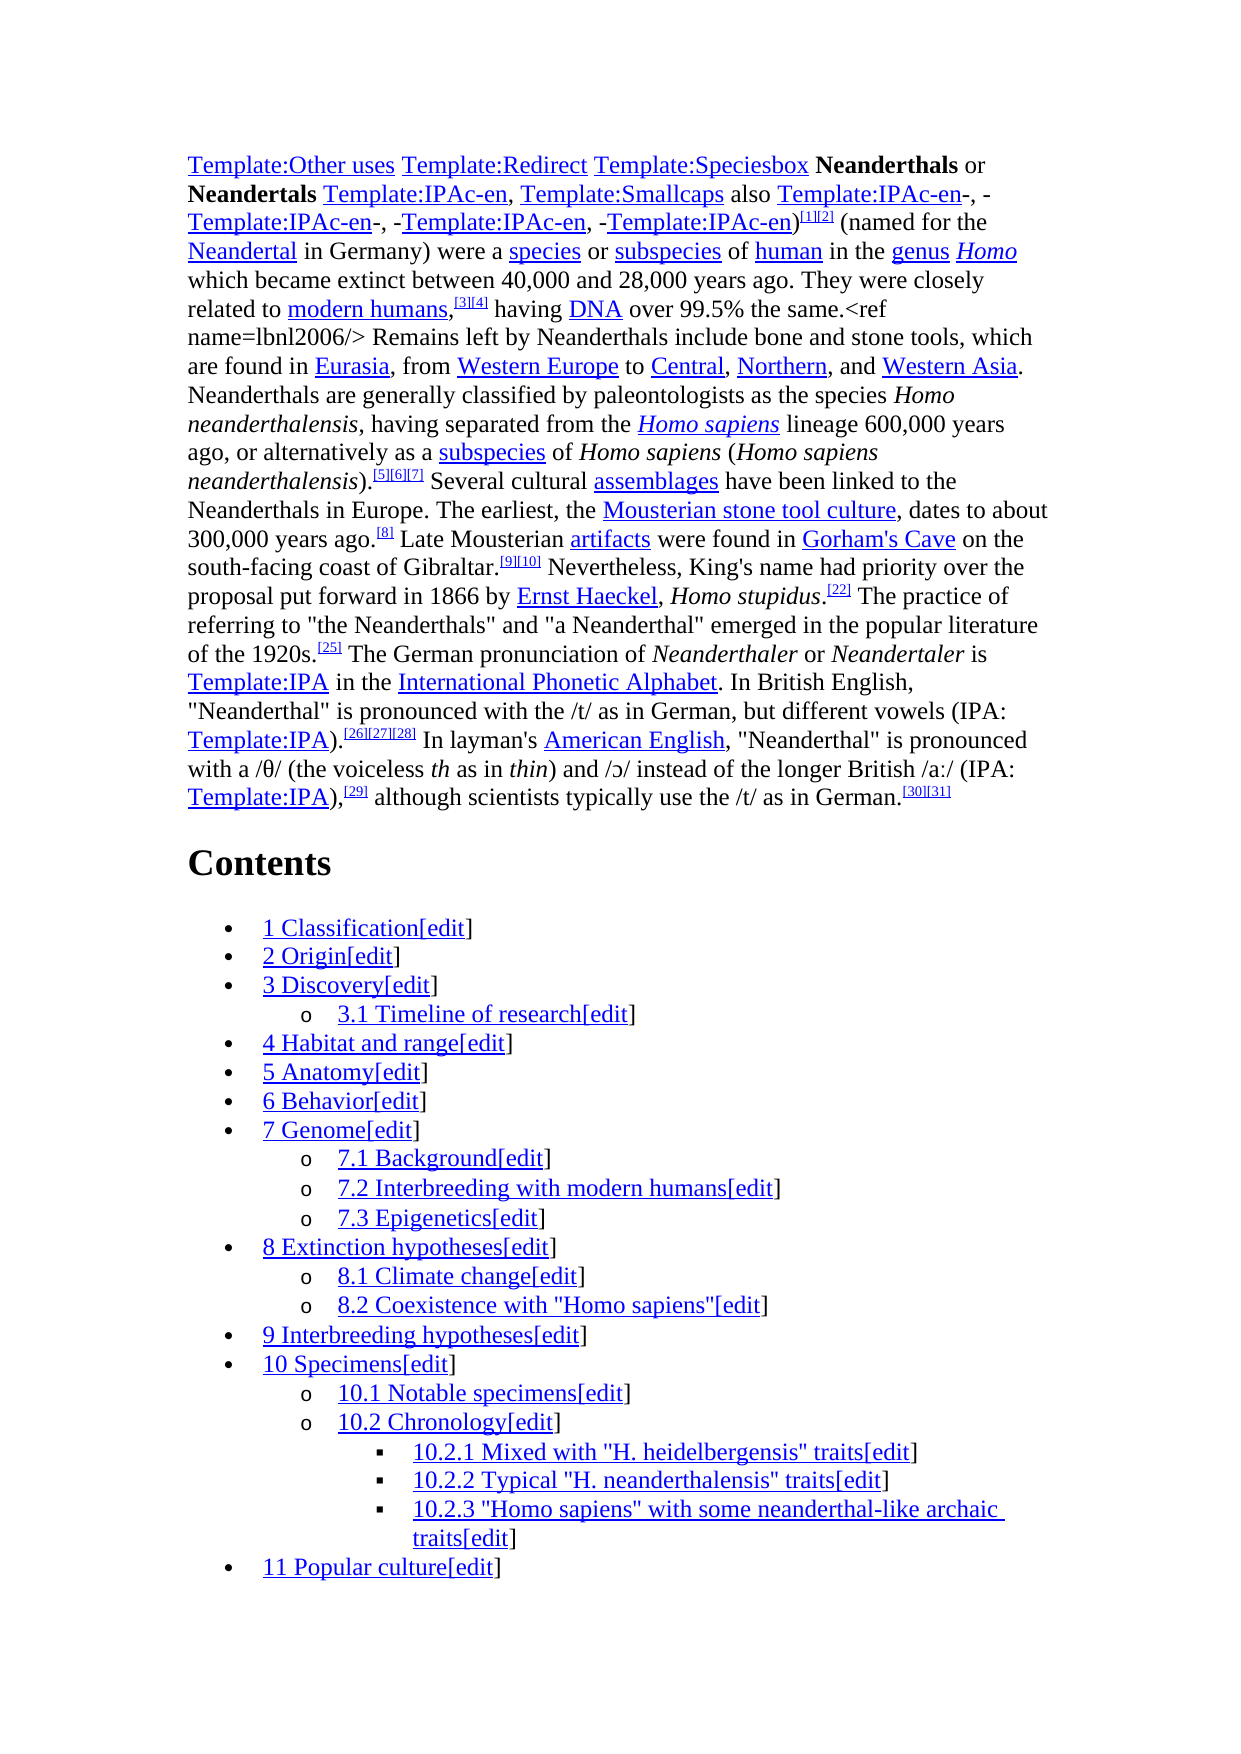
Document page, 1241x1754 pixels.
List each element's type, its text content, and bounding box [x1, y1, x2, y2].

list 10.2.1 Mixed with ''H. heidelbergensis'' traits[edit] [375, 1437, 1053, 1466]
list 5 Anatomy[edit] [225, 1057, 1053, 1086]
subtitle Contents [187, 840, 1053, 883]
list 8 Extinction hypotheses[edit] [225, 1232, 1053, 1261]
list 7 Genome[edit] [225, 1115, 1053, 1143]
list 9 Interbreeding hypotheses[edit] [225, 1320, 1053, 1349]
list 8.1 Climate change[edit] [300, 1261, 1053, 1291]
text Template:Other uses Template:Redirect Template:Speciesbox Neanderthals or Neandertals Template:IPAc-en, Template:Smallcaps also Template:IPAc-en-, -Template:IPAc-en-, -Template:IPAc-en, -Template:IPAc-en)[1][2] (named for the Neandertal in Germany) were a species or subspecies of human in the genus Homo which became extinct between 40,000 and 28,000 years ago. They were closely related to modern humans,[3][4] having DNA over 99.5% the same.<ref name=lbnl2006/> Remains left by Neanderthals include bone and stone tools, which are found in Eurasia, from Western Europe to Central, Northern, and Western Asia. Neanderthals are generally classified by paleontologists as the species Homo neanderthalensis, having separated from the Homo sapiens lineage 600,000 years ago, or alternatively as a subspecies of Homo sapiens (Homo sapiens neanderthalensis).[5][6][7] Several cultural assemblages have been linked to the Neanderthals in Europe. The earliest, the Mousterian stone tool culture, dates to about 300,000 years ago.[8] Late Mousterian artifacts were found in Gorham's Cave on the south-facing coast of Gibraltar.[9][10] Nevertheless, King's name had priority over the proposal put forward in 1866 by Ernst Haeckel, Homo stupidus.[22] The practice of referring to "the Neanderthals" and "a Neanderthal" emerged in the popular literature of the 1920s.[25] The German pronunciation of Neanderthaler or Neandertaler is Template:IPA in the International Phonetic Alphabet. In British English, "Neanderthal" is pronounced with the /t/ as in German, but different vowels (IPA: Template:IPA).[26][27][28] In layman's American English, "Neanderthal" is pronounced with a /θ/ (the voiceless th as in thin) and /ɔ/ instead of the longer British /aː/ (IPA: Template:IPA),[29] although scientists typically use the /t/ as in German.[30][31] [187, 150, 1053, 811]
list 10.2.2 Typical ''H. neanderthalensis'' traits[edit] [375, 1466, 1053, 1494]
list 3 Discovery[edit] [225, 970, 1053, 999]
list 10.2.3 ''Homo sapiens'' with some neanderthal-like archaic traits[edit] [375, 1494, 1053, 1552]
list 10.1 Notable specimens[edit] [300, 1378, 1053, 1407]
list 6 Behavior[edit] [225, 1086, 1053, 1115]
list 8.2 Coexistence with ''Homo sapiens''[edit] [300, 1291, 1053, 1320]
list 11 Popular culture[edit] [225, 1552, 1053, 1581]
list 2 Origin[edit] [225, 941, 1053, 970]
list 3.1 Timeline of research[edit] [300, 999, 1053, 1028]
list 7.2 Interbreeding with modern humans[edit] [300, 1173, 1053, 1203]
list 7.1 Background[edit] [300, 1143, 1053, 1173]
list 1 Classification[edit] [225, 913, 1053, 941]
list 4 Habitat and range[edit] [225, 1028, 1053, 1057]
list 10 Specimens[edit] [225, 1349, 1053, 1378]
list 10.2 Chronology[edit] [300, 1407, 1053, 1437]
list 7.3 Epigenetics[edit] [300, 1203, 1053, 1232]
